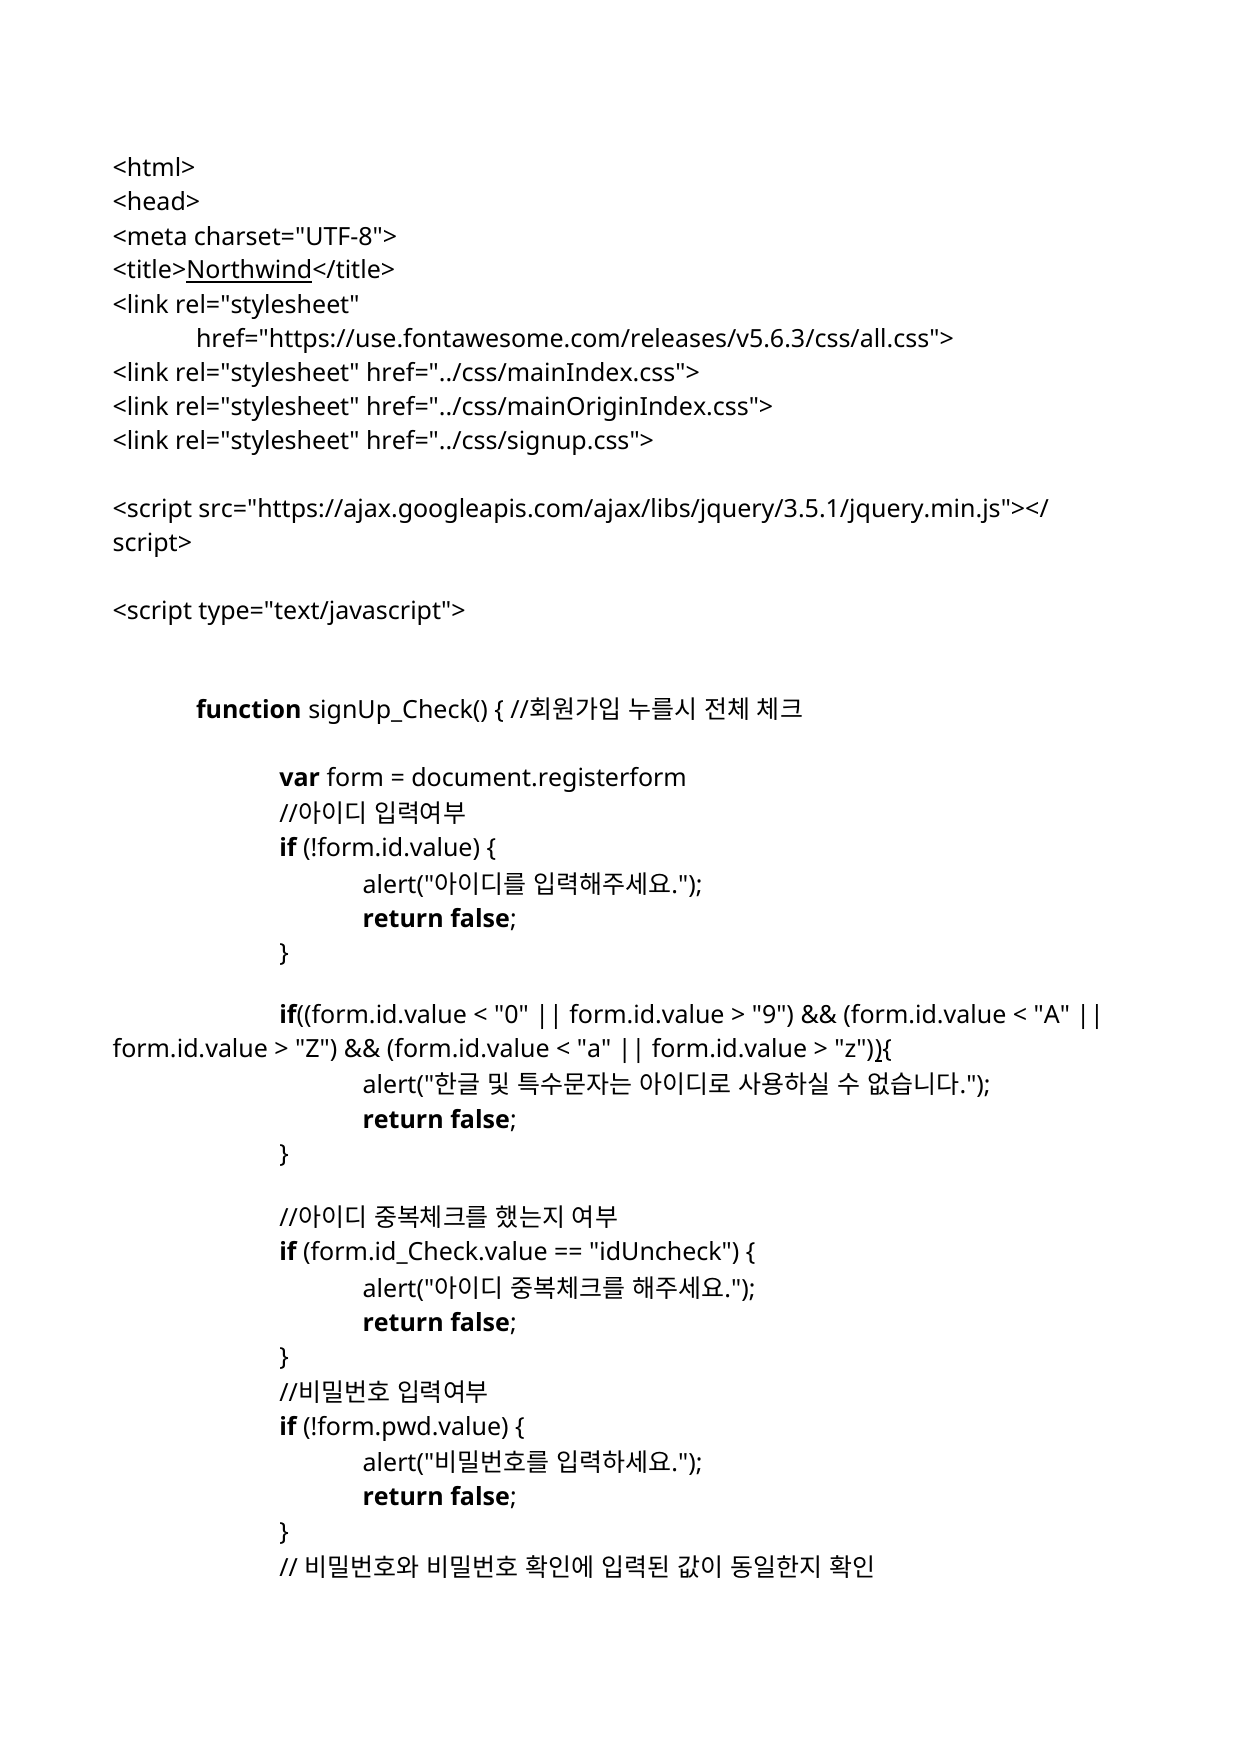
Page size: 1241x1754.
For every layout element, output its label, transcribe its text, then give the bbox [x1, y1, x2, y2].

text return false; [112, 900, 1128, 934]
text if (!form.id.value) { [112, 830, 1128, 864]
text <link rel="stylesheet" href="../css/mainIndex.css"> [112, 354, 1128, 388]
text } [112, 1338, 1128, 1372]
text //아이디 중복체크를 했는지 여부 [112, 1198, 1128, 1234]
text return false; [112, 1304, 1128, 1338]
text href="https://use.fontawesome.com/releases/v5.6.3/css/all.css"> [112, 320, 1128, 354]
text alert("한글 및 특수문자는 아이디로 사용하실 수 없습니다."); [112, 1065, 1128, 1101]
text return false; [112, 1479, 1128, 1513]
text if (form.id_Check.value == "idUncheck") { [112, 1234, 1128, 1268]
text //비밀번호 입력여부 [112, 1372, 1128, 1409]
text <link rel="stylesheet" href="../css/mainOriginIndex.css"> [112, 388, 1128, 422]
text <html> [112, 150, 1128, 184]
text <title>Northwind</title> [112, 252, 1128, 286]
text <script src="https://ajax.googleapis.com/ajax/libs/jquery/3.5.1/jquery.min.js"></script> [112, 491, 1128, 559]
text // 비밀번호와 비밀번호 확인에 입력된 값이 동일한지 확인 [112, 1547, 1128, 1583]
text <meta charset="UTF-8"> [112, 218, 1128, 252]
text <link rel="stylesheet" href="../css/signup.css"> [112, 422, 1128, 457]
text if((form.id.value < "0" || form.id.value > "9") && (form.id.value < "A" || form.id.value > "Z") && (form.id.value < "a" || form.id.value > "z")){ [112, 997, 1128, 1065]
text alert("아이디를 입력해주세요."); [112, 864, 1128, 900]
text } [112, 1135, 1128, 1169]
text //아이디 입력여부 [112, 794, 1128, 830]
text if (!form.pwd.value) { [112, 1409, 1128, 1443]
text <script type="text/javascript"> [112, 593, 1128, 627]
text var form = document.registerform [112, 760, 1128, 794]
text return false; [112, 1101, 1128, 1135]
text } [112, 1513, 1128, 1547]
text alert("아이디 중복체크를 해주세요."); [112, 1268, 1128, 1304]
text <link rel="stylesheet" [112, 286, 1128, 320]
text alert("비밀번호를 입력하세요."); [112, 1443, 1128, 1479]
text } [112, 934, 1128, 968]
text function signUp_Check() { //회원가입 누를시 전체 체크 [112, 689, 1128, 726]
text <head> [112, 184, 1128, 218]
